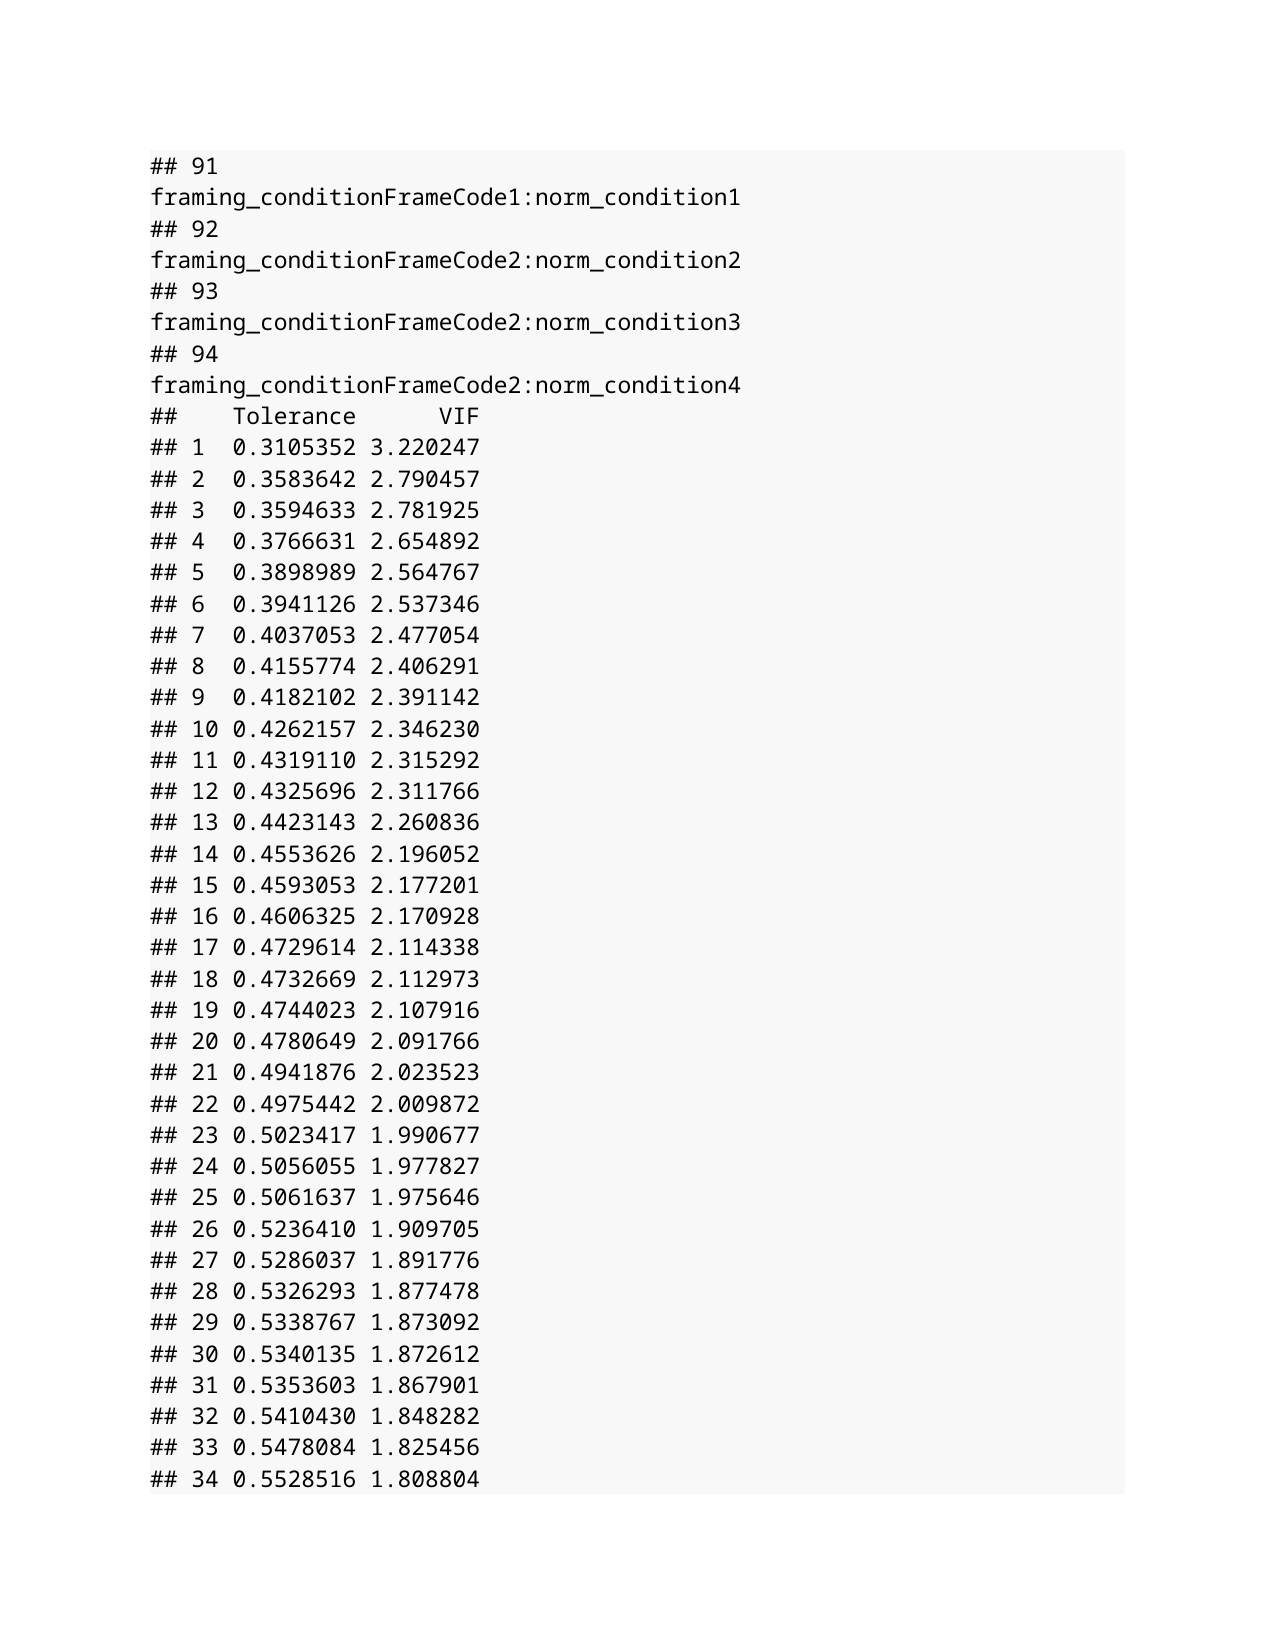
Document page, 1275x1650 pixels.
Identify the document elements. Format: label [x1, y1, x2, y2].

text [150, 150, 1125, 1494]
